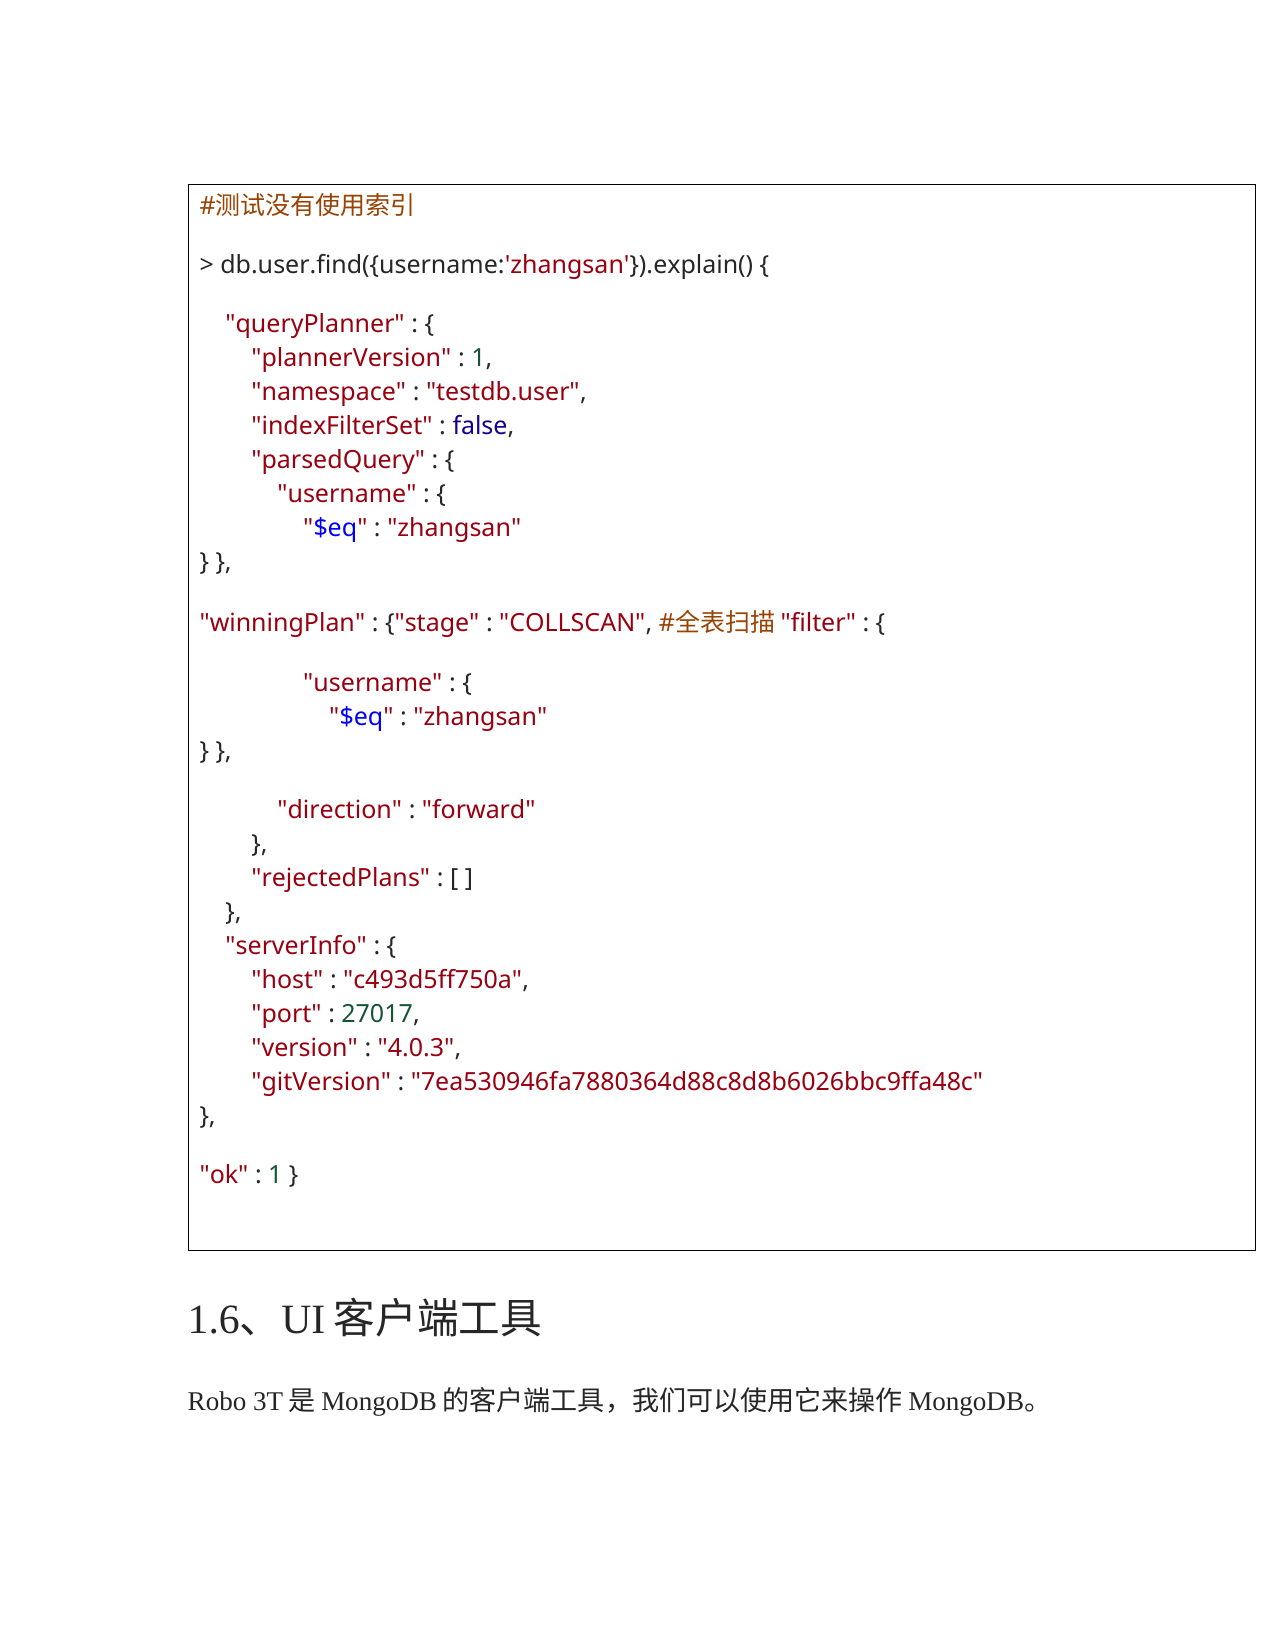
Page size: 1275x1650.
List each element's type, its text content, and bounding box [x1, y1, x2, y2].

text Robo 3T是MongoDB的客户端工具，我们可以使用它来操作MongoDB。 [187, 1371, 1087, 1418]
table_header #测试没有使用索引 > db.user.find({username:'zhangsan'}).explain() { "queryPlanner" : { "plannerVersion" : 1, "namespace" : "testdb.user", "indexFilterSet" : false, "parsedQuery" : { "username" : { "$eq" : "zhangsan" } }, "winningPlan" : { "stage" : "COLLSCAN", #全表扫描 "filter" : { "username" : { "$eq" : "zhangsan" } }, "direction" : "forward" }, "rejectedPlans" : [ ] }, "serverInfo" : { "host" : "c493d5ff750a", "port" : 27017, "version" : "4.0.3", "gitVersion" : "7ea530946fa7880364d88c8d8b6026bbc9ffa48c" }, "ok" : 1 } [189, 185, 1255, 1250]
text 1.6、UI客户端工具 [187, 1285, 1087, 1346]
